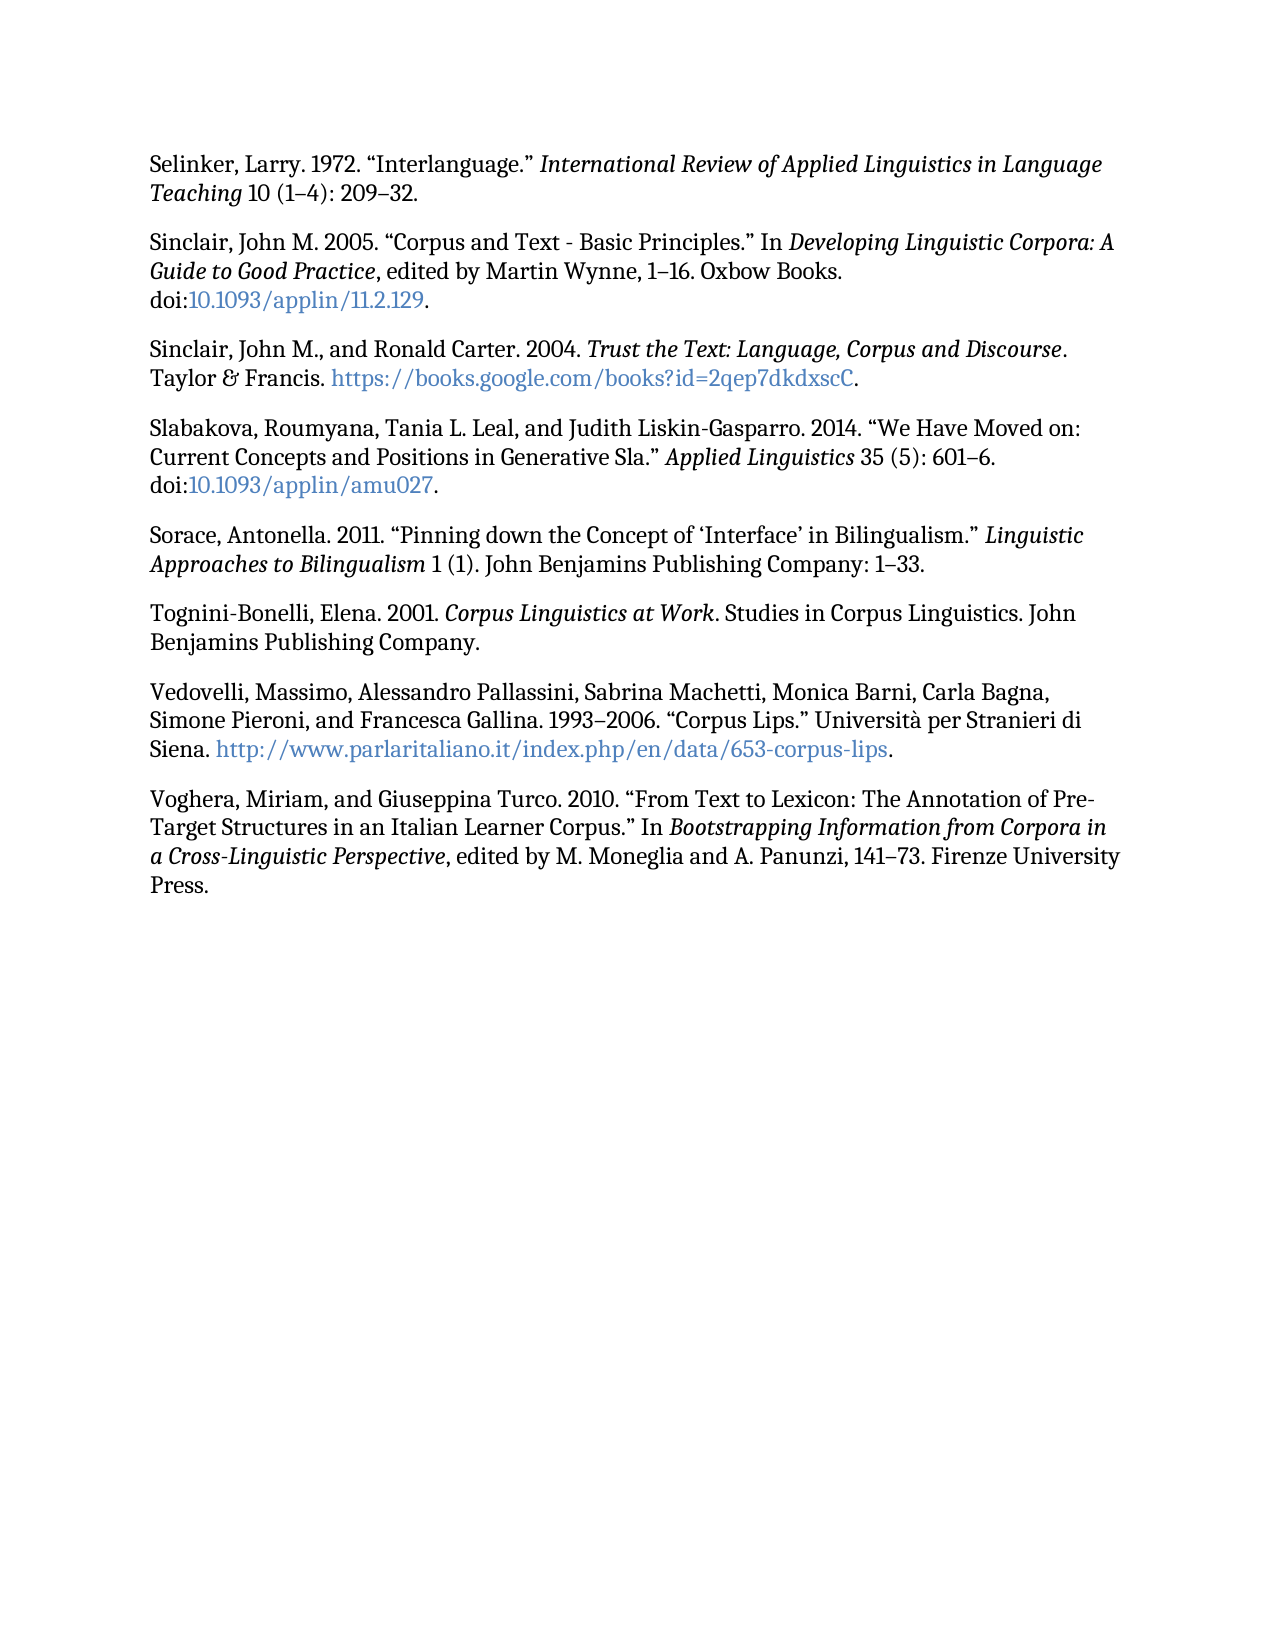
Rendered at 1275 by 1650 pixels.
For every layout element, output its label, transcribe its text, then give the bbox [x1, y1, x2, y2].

text Tognini-Bonelli, Elena. 2001. Corpus Linguistics at Work. Studies in Corpus Linguistics. John Benjamins Publishing Company. [150, 599, 1125, 657]
text Vedovelli, Massimo, Alessandro Pallassini, Sabrina Machetti, Monica Barni, Carla Bagna, Simone Pieroni, and Francesca Gallina. 1993–2006. “Corpus Lips.” Università per Stranieri di Siena. http://www.parlaritaliano.it/index.php/en/data/653-corpus-lips. [150, 677, 1125, 764]
text Voghera, Miriam, and Giuseppina Turco. 2010. “From Text to Lexicon: The Annotation of Pre-Target Structures in an Italian Learner Corpus.” In Bootstrapping Information from Corpora in a Cross-Linguistic Perspective, edited by M. Moneglia and A. Panunzi, 141–73. Firenze University Press. [150, 784, 1125, 899]
text Sinclair, John M., and Ronald Carter. 2004. Trust the Text: Language, Corpus and Discourse. Taylor & Francis. https://books.google.com/books?id=2qep7dkdxscC. [150, 335, 1125, 393]
text Selinker, Larry. 1972. “Interlanguage.” International Review of Applied Linguistics in Language Teaching 10 (1–4): 209–32. [150, 150, 1125, 207]
text Slabakova, Roumyana, Tania L. Leal, and Judith Liskin-Gasparro. 2014. “We Have Moved on: Current Concepts and Positions in Generative Sla.” Applied Linguistics 35 (5): 601–6. doi:10.1093/applin/amu027. [150, 414, 1125, 500]
text Sorace, Antonella. 2011. “Pinning down the Concept of ‘Interface’ in Bilingualism.” Linguistic Approaches to Bilingualism 1 (1). John Benjamins Publishing Company: 1–33. [150, 521, 1125, 578]
